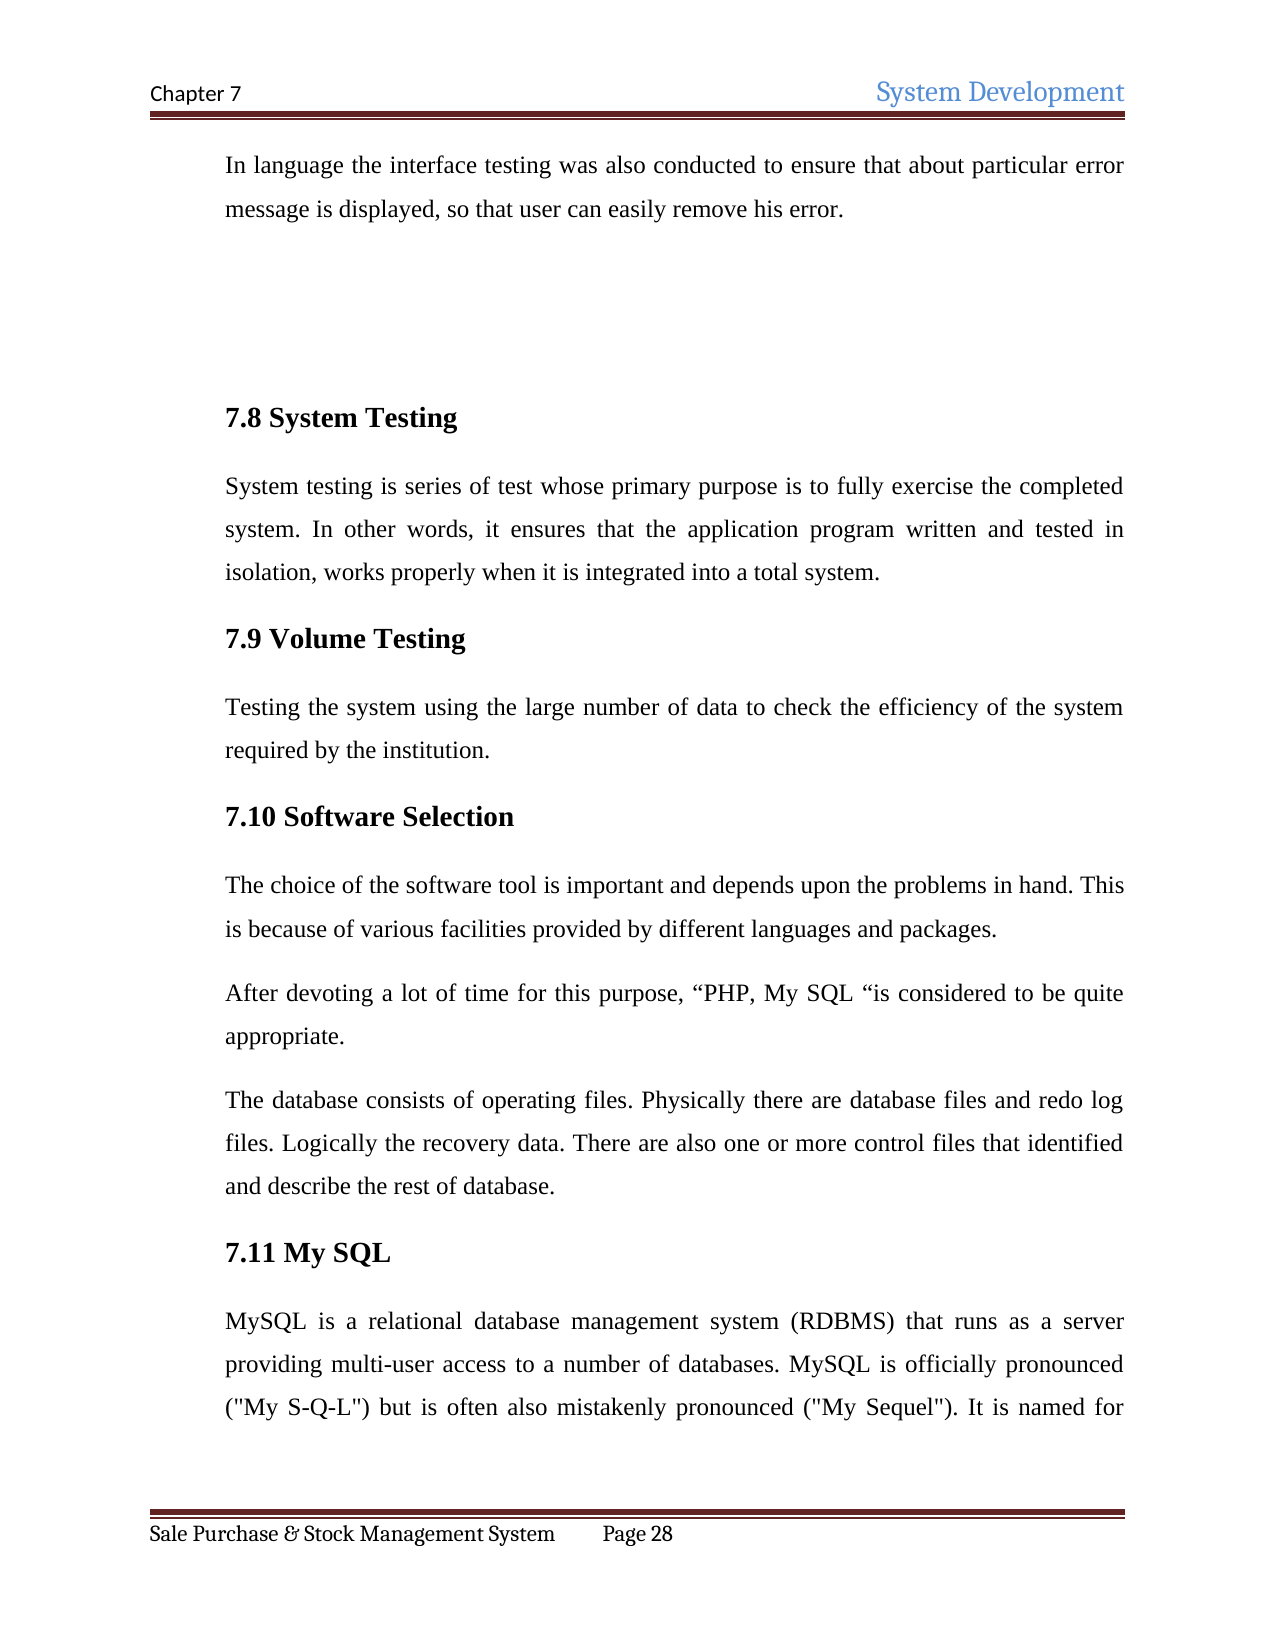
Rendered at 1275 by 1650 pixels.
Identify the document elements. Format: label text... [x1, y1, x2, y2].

text The choice of the software tool is important and depends upon the problems in hand. This is because of various facilities provided by different languages and packages. [225, 871, 1125, 942]
text System testing is series of test whose primary purpose is to fully exercise the completed system. In other words, it ensures that the application program written and tested in isolation, works properly when it is integrated into a total system. [225, 471, 1125, 586]
text After devoting a lot of time for this purpose, “PHP, My SQL “is considered to be quite appropriate. [225, 978, 1125, 1049]
text 7.9 Volume Testing [225, 621, 1125, 655]
text 7.10 Software Selection [225, 799, 1125, 833]
text 7.11 My SQL [225, 1235, 1125, 1268]
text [225, 1306, 1125, 1421]
text In language the interface testing was also conducted to ensure that about particular error message is displayed, so that user can easily remove his error. [225, 151, 1125, 222]
text 7.8 System Testing [225, 400, 1125, 433]
text The database consists of operating files. Physically there are database files and redo log files. Logically the recovery data. There are also one or more control files that identified and describe the rest of database. [225, 1085, 1125, 1200]
text Testing the system using the large number of data to check the efficiency of the system required by the institution. [225, 692, 1125, 764]
